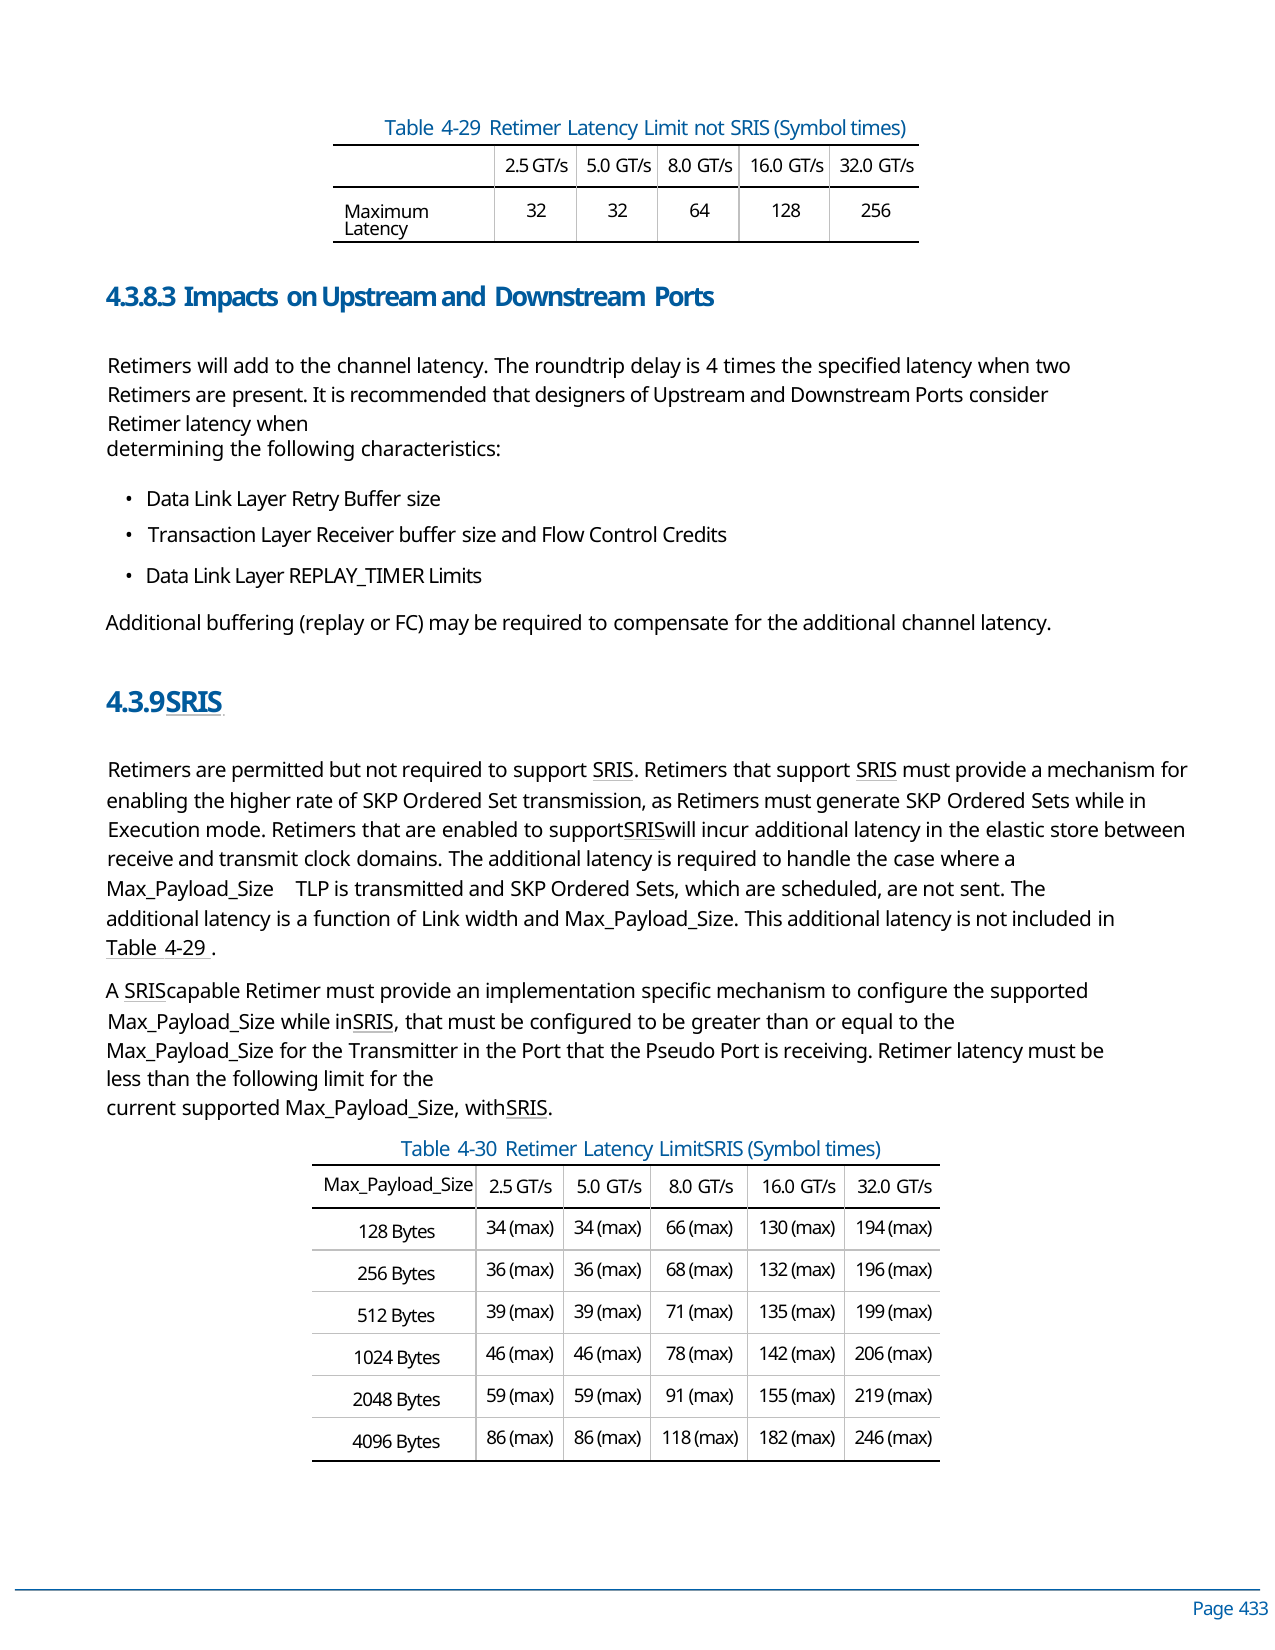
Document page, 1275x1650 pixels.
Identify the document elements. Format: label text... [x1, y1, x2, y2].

table_cell 71 (max) [651, 1292, 747, 1333]
table_cell 155 (max) [748, 1376, 844, 1416]
table_header 2.5 GT/s [495, 146, 576, 186]
table_cell 4096 Bytes [312, 1418, 475, 1460]
table_cell 66 (max) [651, 1209, 747, 1249]
table_cell 2048 Bytes [312, 1376, 475, 1416]
text Table 4-30 Retimer Latency LimitSRIS (Symbol times) [401, 1138, 1273, 1164]
picture [14, 1589, 1261, 1593]
table_cell 59 (max) [477, 1376, 563, 1416]
text • Transaction Layer Receiver buffer size and Flow Control Credits [125, 524, 1273, 550]
table_cell 128 Bytes [312, 1209, 475, 1249]
table_cell 36 (max) [564, 1251, 650, 1291]
table_cell 194 (max) [845, 1209, 940, 1249]
table_cell 132 (max) [748, 1251, 844, 1291]
table_cell 512 Bytes [312, 1292, 475, 1333]
table_cell 219 (max) [845, 1376, 940, 1416]
table_cell 34 (max) [564, 1209, 650, 1249]
table_header Max_Payload_Size [312, 1166, 475, 1207]
table_cell 246 (max) [845, 1418, 940, 1460]
table_cell 256 Bytes [312, 1251, 475, 1291]
table_cell 206 (max) [845, 1334, 940, 1374]
table_cell 59 (max) [564, 1376, 650, 1416]
table_cell 34 (max) [477, 1209, 563, 1249]
text 4.3.9SRIS [106, 681, 1273, 721]
text current supported Max_Payload_Size, withSRIS. [106, 1093, 1273, 1122]
text 4.3.8.3 Impacts on Upstream and Downstream Ports [106, 282, 1273, 318]
text determining the following characteristics: [106, 438, 1273, 465]
table_cell 86 (max) [564, 1418, 650, 1460]
table_cell 182 (max) [748, 1418, 844, 1460]
text • Data Link Layer Retry Buffer size [125, 488, 1273, 514]
table_cell 199 (max) [845, 1292, 940, 1333]
table_cell 142 (max) [748, 1334, 844, 1374]
text Retimers will add to the channel latency. The roundtrip delay is 4 times the specified latency when two Retimers are present. It is recommended that designers of Upstream and Downstream Ports consider Retimer latency when [107, 351, 1108, 438]
table_cell 36 (max) [477, 1251, 563, 1291]
table_header 8.0 GT/s [658, 146, 738, 186]
table_cell 46 (max) [477, 1334, 563, 1374]
table_cell Maximum Latency [333, 188, 494, 241]
table_cell 32 [577, 188, 657, 241]
table_cell 68 (max) [651, 1251, 747, 1291]
table_cell 256 [830, 188, 919, 241]
text Table 4-29 Retimer Latency Limit not SRIS (Symbol times) [384, 117, 1273, 143]
table_cell 78 (max) [651, 1334, 747, 1374]
table_cell 39 (max) [564, 1292, 650, 1333]
table_header 16.0 GT/s [748, 1166, 844, 1207]
table_cell 32 [495, 188, 576, 241]
table_header 8.0 GT/s [651, 1166, 747, 1207]
table_cell 128 [740, 188, 829, 241]
text receive and transmit clock domains. The additional latency is required to handle the case where a Max_Payload_Size TLP is transmitted and SKP Ordered Sets, which are scheduled, are not sent. The additional latency is a function of Link width and Max_Payload_Size. This additional latency is not included in Table 4-29 . [106, 844, 1133, 962]
table_cell 135 (max) [748, 1292, 844, 1333]
text enabling the higher rate of SKP Ordered Set transmission, as Retimers must generate SKP Ordered Sets while in [106, 786, 1273, 814]
text Execution mode. Retimers that are enabled to supportSRISwill incur additional latency in the elastic store between [107, 815, 1273, 843]
table_cell 118 (max) [651, 1418, 747, 1460]
table_header 32.0 GT/s [830, 146, 919, 186]
table_header [333, 146, 494, 186]
table_cell 46 (max) [564, 1334, 650, 1374]
table_cell 64 [658, 188, 738, 241]
table_header 16.0 GT/s [740, 146, 829, 186]
text • Data Link Layer REPLAY_TIMER Limits [125, 566, 1273, 587]
table_cell 1024 Bytes [312, 1334, 475, 1374]
table_cell 39 (max) [477, 1292, 563, 1333]
text Retimers are permitted but not required to support SRIS. Retimers that support SRIS must provide a mechanism for [107, 756, 1273, 784]
text Max_Payload_Size while inSRIS, that must be configured to be greater than or equal to the Max_Payload_Size for the Transmitter in the Port that the Pseudo Port is receiving. Retimer latency must be less than the following limit for the [106, 1007, 1115, 1093]
table_cell 196 (max) [845, 1251, 940, 1291]
text Additional buffering (replay or FC) may be required to compensate for the additional channel latency. [105, 612, 1273, 638]
table_header 5.0 GT/s [577, 146, 657, 186]
text A SRIScapable Retimer must provide an implementation specific mechanism to configure the supported [105, 977, 1273, 1005]
table_header 32.0 GT/s [845, 1166, 940, 1207]
table_header 5.0 GT/s [564, 1166, 650, 1207]
table_header 2.5 GT/s [477, 1166, 563, 1207]
table_cell 91 (max) [651, 1376, 747, 1416]
table_cell 86 (max) [477, 1418, 563, 1460]
table_cell 130 (max) [748, 1209, 844, 1249]
